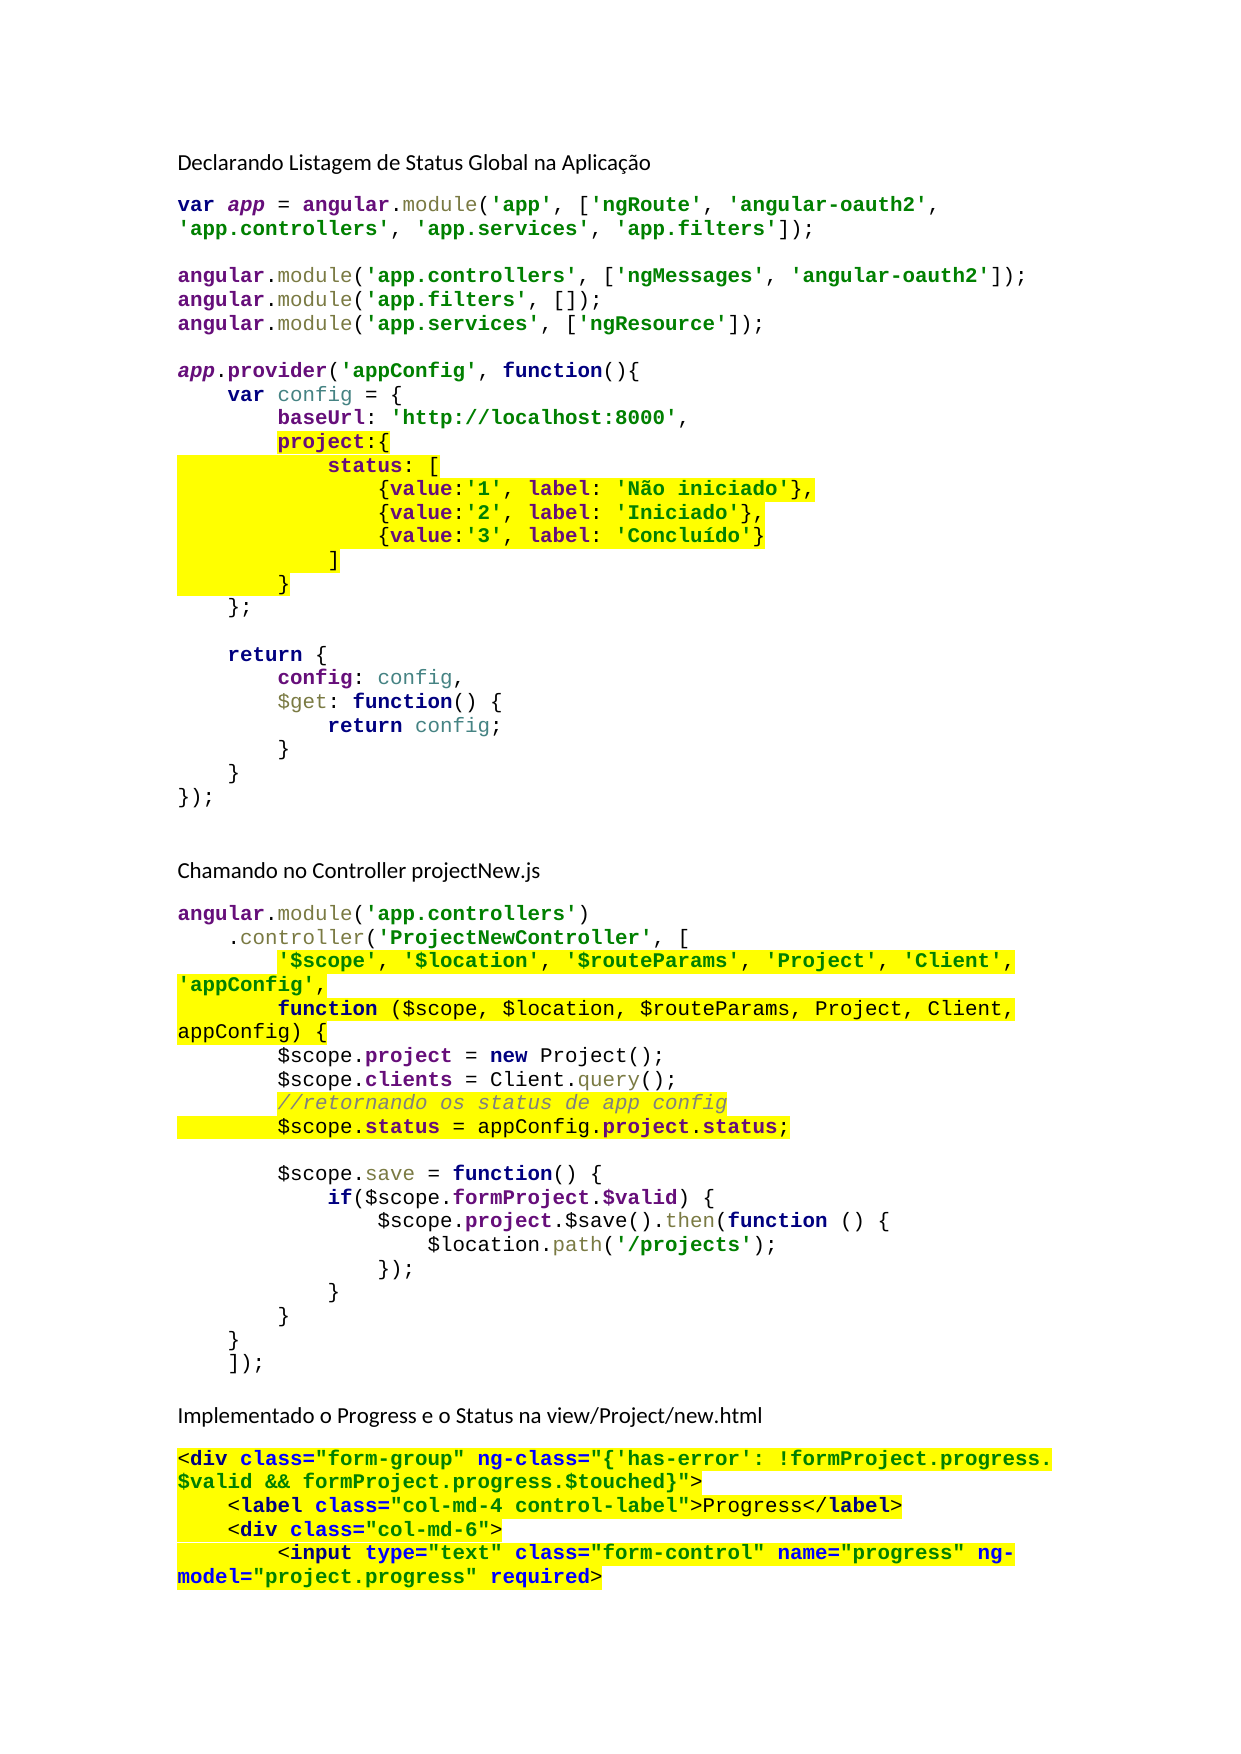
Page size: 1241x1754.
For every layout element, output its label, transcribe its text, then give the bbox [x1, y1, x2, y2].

text Implementado o Progress e o Status na view/Project/new.html [177, 1401, 1063, 1429]
text Declarando Listagem de Status Global na Aplicação [177, 148, 1063, 176]
text var app = angular.module('app', ['ngRoute', 'angular-oauth2', 'app.controllers', 'app.services', 'app.filters']); angular.module('app.controllers', ['ngMessages', 'angular-oauth2']); angular.module('app.filters', []); angular.module('app.services', ['ngResource']); app.provider('appConfig', function(){ var config = { baseUrl: 'http://localhost:8000', project:{ status: [ {value:'1', label: 'Não iniciado'}, {value:'2', label: 'Iniciado'}, {value:'3', label: 'Concluído'} ] } }; return { config: config, $get: function() { return config; } } }); [177, 194, 1063, 809]
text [177, 1448, 1063, 1590]
text Chamando no Controller projectNew.js [177, 856, 1063, 884]
text angular.module('app.controllers') .controller('ProjectNewController', [ '$scope', '$location', '$routeParams', 'Project', 'Client', 'appConfig', function ($scope, $location, $routeParams, Project, Client, appConfig) { $scope.project = new Project(); $scope.clients = Client.query(); //retornando os status de app config $scope.status = appConfig.project.status; $scope.save = function() { if($scope.formProject.$valid) { $scope.project.$save().then(function () { $location.path('/projects'); }); } } } ]); [177, 903, 1063, 1376]
